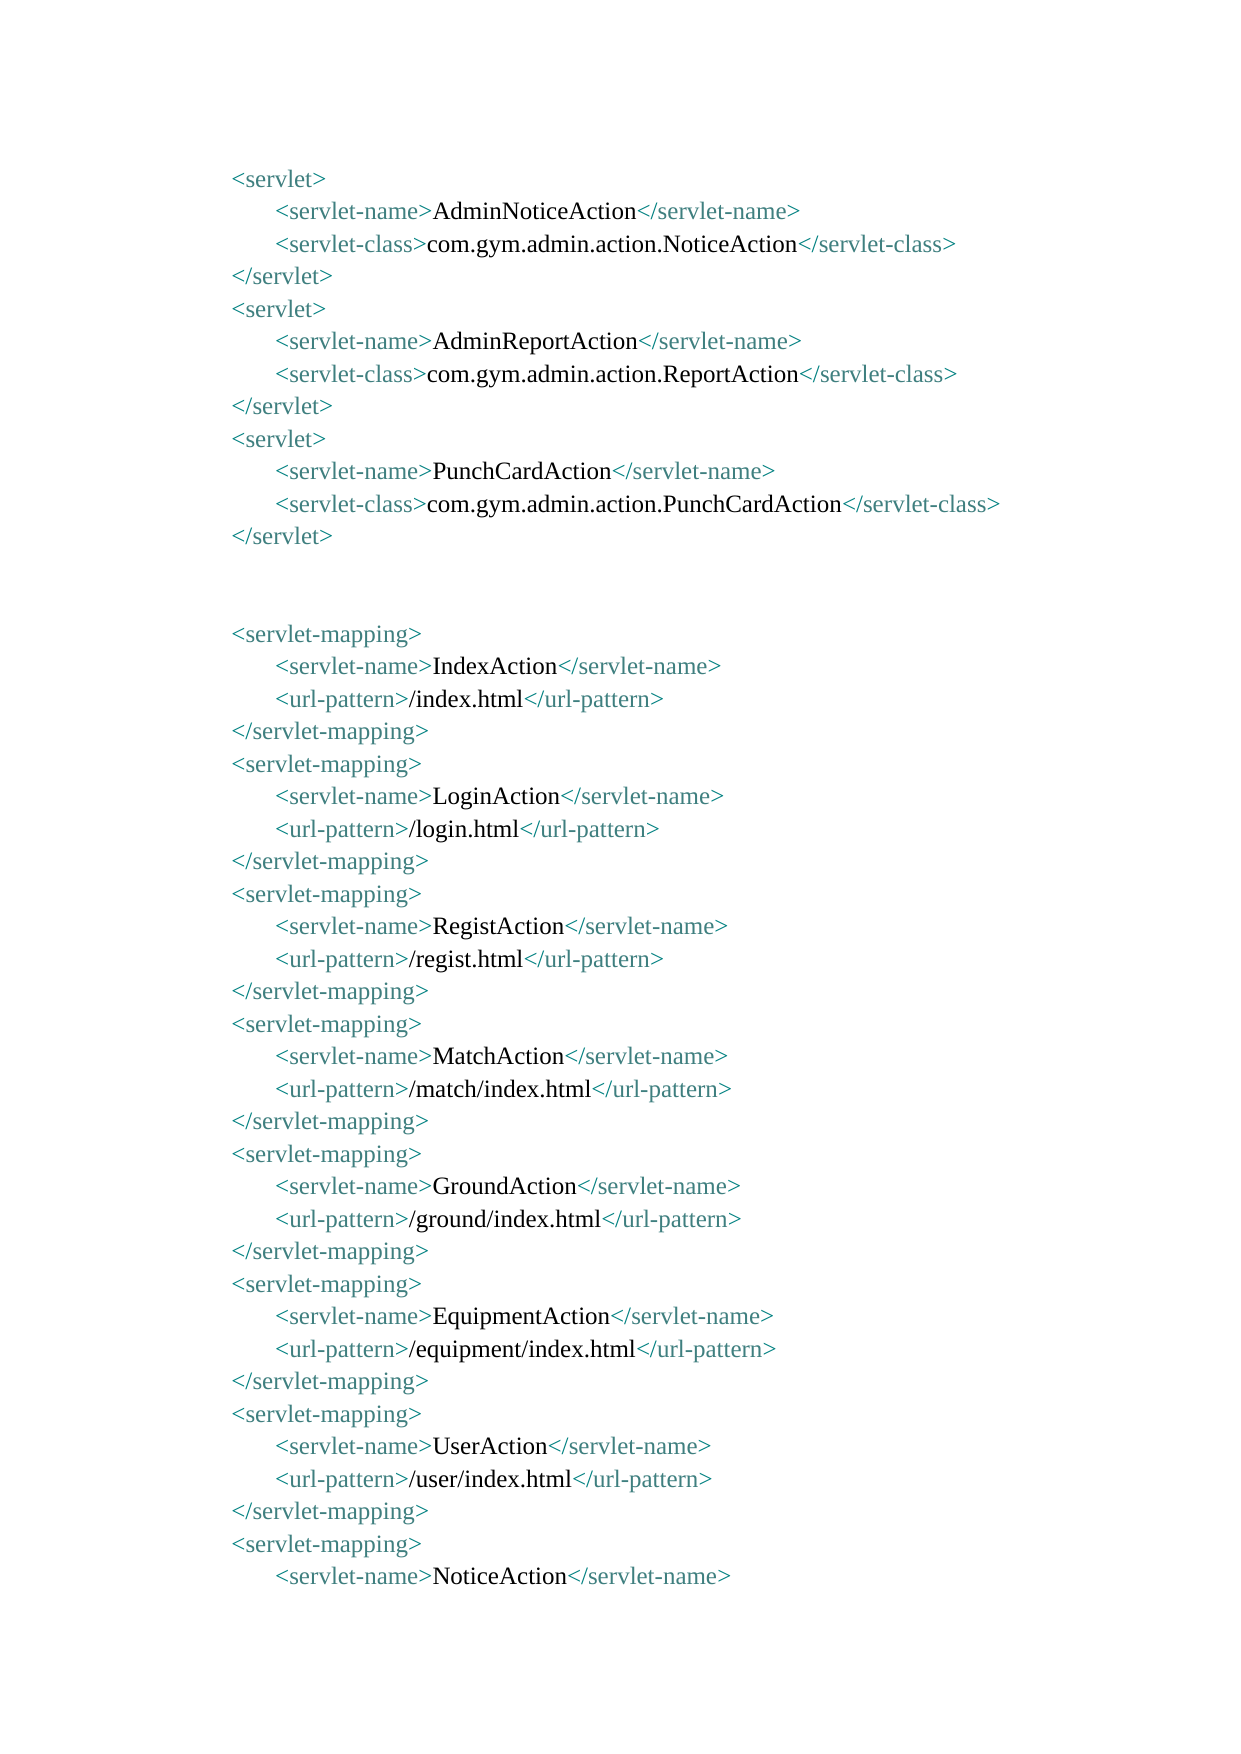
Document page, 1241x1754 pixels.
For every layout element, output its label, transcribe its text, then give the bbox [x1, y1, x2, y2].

text </servlet-mapping> [187, 1104, 1053, 1137]
text <url-pattern>/user/index.html</url-pattern> [187, 1462, 1053, 1494]
text <servlet-mapping> [187, 1527, 1053, 1559]
text </servlet-mapping> [187, 844, 1053, 877]
text <servlet-name>EquipmentAction</servlet-name> [187, 1299, 1053, 1332]
text <servlet-mapping> [187, 1267, 1053, 1299]
text <servlet-name>LoginAction</servlet-name> [187, 779, 1053, 812]
text <servlet-mapping> [187, 1397, 1053, 1429]
text <servlet-name>UserAction</servlet-name> [187, 1429, 1053, 1462]
text <url-pattern>/index.html</url-pattern> [187, 682, 1053, 714]
text <servlet-name>IndexAction</servlet-name> [187, 649, 1053, 682]
text <url-pattern>/ground/index.html</url-pattern> [187, 1202, 1053, 1234]
text <url-pattern>/match/index.html</url-pattern> [187, 1072, 1053, 1104]
text <servlet> [187, 422, 1053, 454]
text </servlet-mapping> [187, 1494, 1053, 1527]
text </servlet-mapping> [187, 1364, 1053, 1397]
text <servlet-class>com.gym.admin.action.PunchCardAction</servlet-class> [187, 487, 1053, 519]
text <servlet-mapping> [187, 877, 1053, 909]
text <servlet-name>RegistAction</servlet-name> [187, 909, 1053, 942]
text <servlet-name>PunchCardAction</servlet-name> [187, 454, 1053, 487]
text <url-pattern>/equipment/index.html</url-pattern> [187, 1332, 1053, 1364]
text <servlet-class>com.gym.admin.action.ReportAction</servlet-class> [187, 357, 1053, 389]
text <servlet> [187, 162, 1053, 194]
text <url-pattern>/regist.html</url-pattern> [187, 942, 1053, 974]
text </servlet> [187, 389, 1053, 422]
text </servlet-mapping> [187, 974, 1053, 1007]
text </servlet-mapping> [187, 714, 1053, 747]
text <servlet-mapping> [187, 617, 1053, 649]
text <servlet-mapping> [187, 1007, 1053, 1039]
text </servlet> [187, 259, 1053, 292]
text <servlet> [187, 292, 1053, 324]
text </servlet> [187, 519, 1053, 552]
text <servlet-mapping> [187, 1137, 1053, 1169]
text <url-pattern>/login.html</url-pattern> [187, 812, 1053, 844]
text <servlet-name>MatchAction</servlet-name> [187, 1039, 1053, 1072]
text <servlet-class>com.gym.admin.action.NoticeAction</servlet-class> [187, 227, 1053, 259]
text <servlet-name>NoticeAction</servlet-name> [187, 1559, 1053, 1592]
text <servlet-name>GroundAction</servlet-name> [187, 1169, 1053, 1202]
text <servlet-mapping> [187, 747, 1053, 779]
text <servlet-name>AdminNoticeAction</servlet-name> [187, 194, 1053, 227]
text </servlet-mapping> [187, 1234, 1053, 1267]
text <servlet-name>AdminReportAction</servlet-name> [187, 324, 1053, 357]
